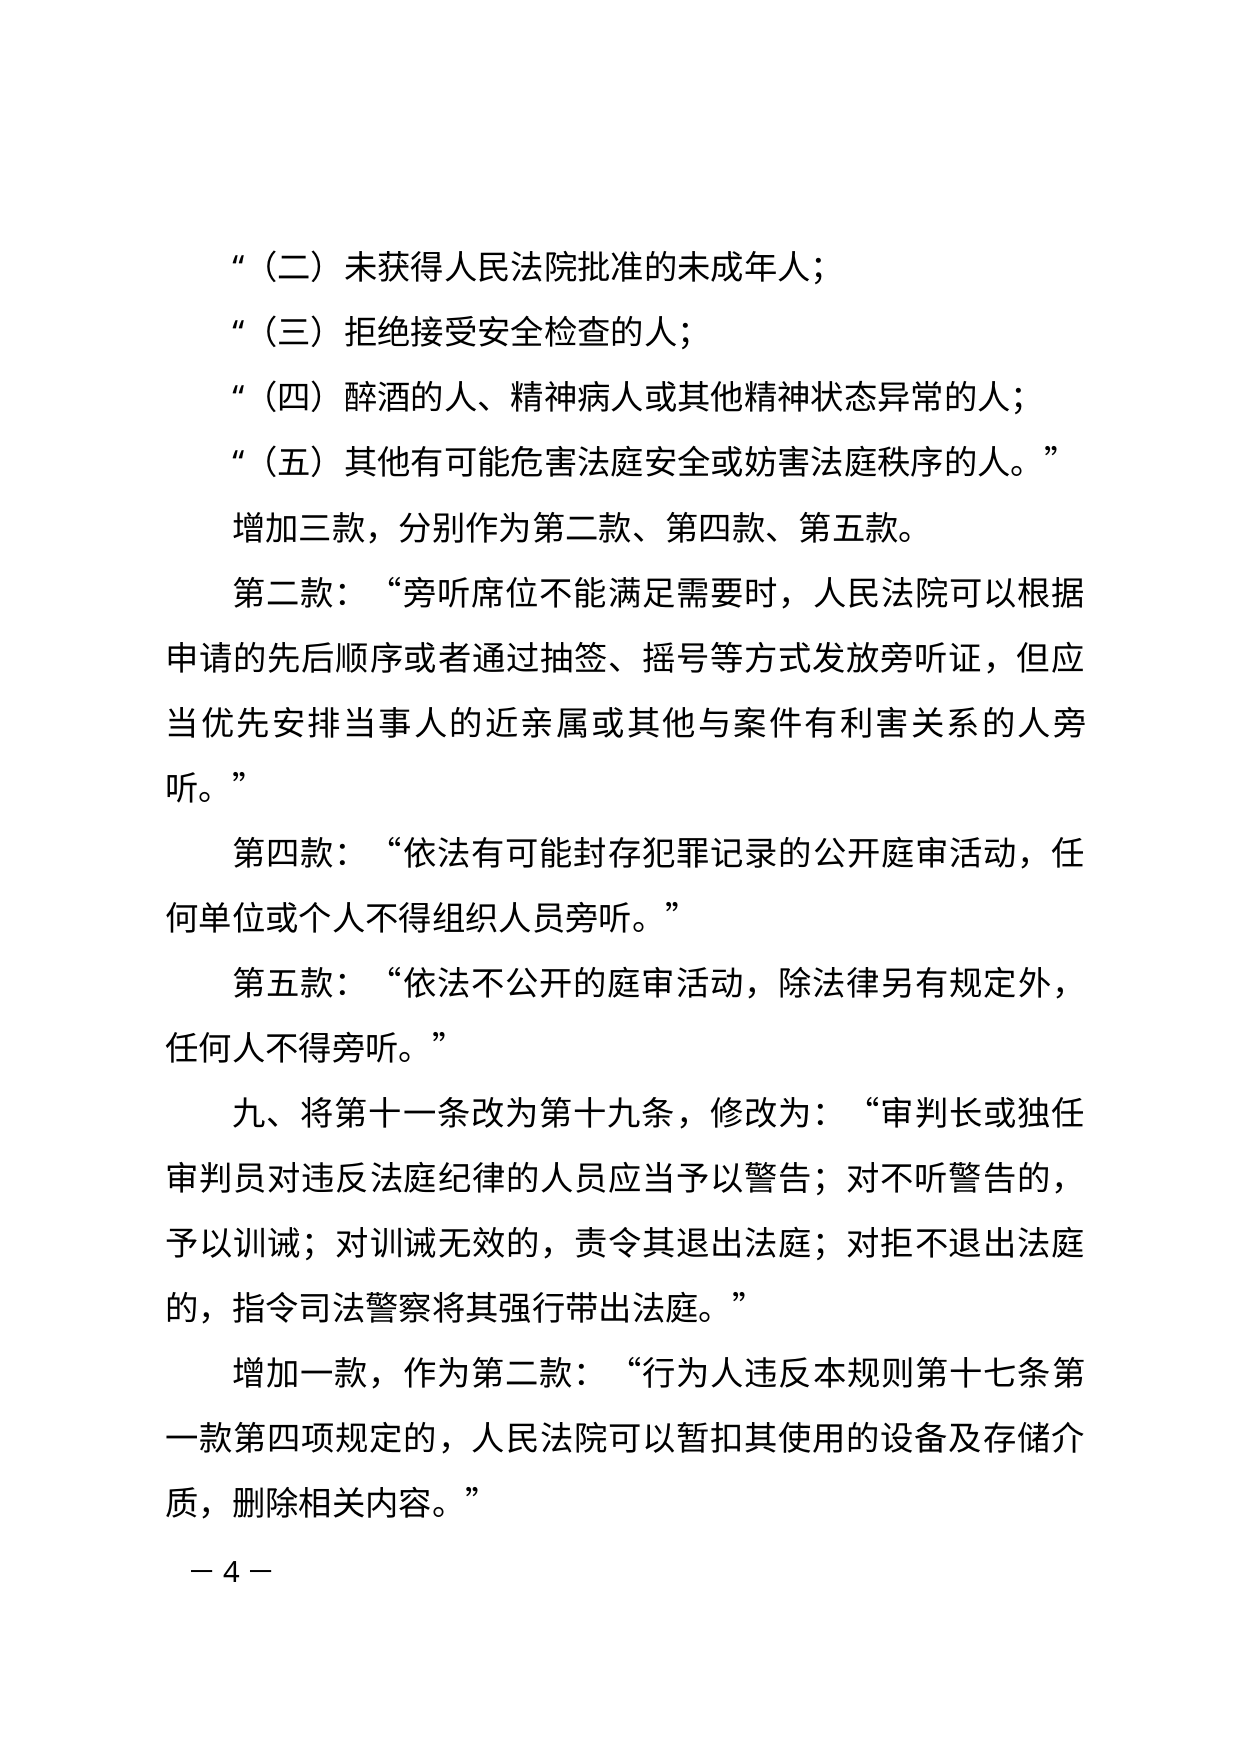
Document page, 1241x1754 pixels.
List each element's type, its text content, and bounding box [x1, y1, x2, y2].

text 增加一款，作为第二款：“行为人违反本规则第十七条第一款第四项规定的，人民法院可以暂扣其使用的设备及存储介质，删除相关内容。” [165, 1338, 1087, 1533]
text “（三）拒绝接受安全检查的人； [165, 298, 1087, 363]
text 九、将第十一条改为第十九条，修改为：“审判长或独任审判员对违反法庭纪律的人员应当予以警告；对不听警告的，予以训诫；对训诫无效的，责令其退出法庭；对拒不退出法庭的，指令司法警察将其强行带出法庭。” [165, 1078, 1087, 1338]
text “（五）其他有可能危害法庭安全或妨害法庭秩序的人。” [165, 428, 1087, 493]
text 第五款：“依法不公开的庭审活动，除法律另有规定外，任何人不得旁听。” [165, 948, 1087, 1078]
text “（四）醉酒的人、精神病人或其他精神状态异常的人； [165, 363, 1087, 428]
text 增加三款，分别作为第二款、第四款、第五款。 [165, 493, 1087, 558]
text 第四款：“依法有可能封存犯罪记录的公开庭审活动，任何单位或个人不得组织人员旁听。” [165, 818, 1087, 948]
text “（二）未获得人民法院批准的未成年人； [165, 233, 1087, 298]
text 第二款：“旁听席位不能满足需要时，人民法院可以根据申请的先后顺序或者通过抽签、摇号等方式发放旁听证，但应当优先安排当事人的近亲属或其他与案件有利害关系的人旁听。” [165, 558, 1087, 818]
